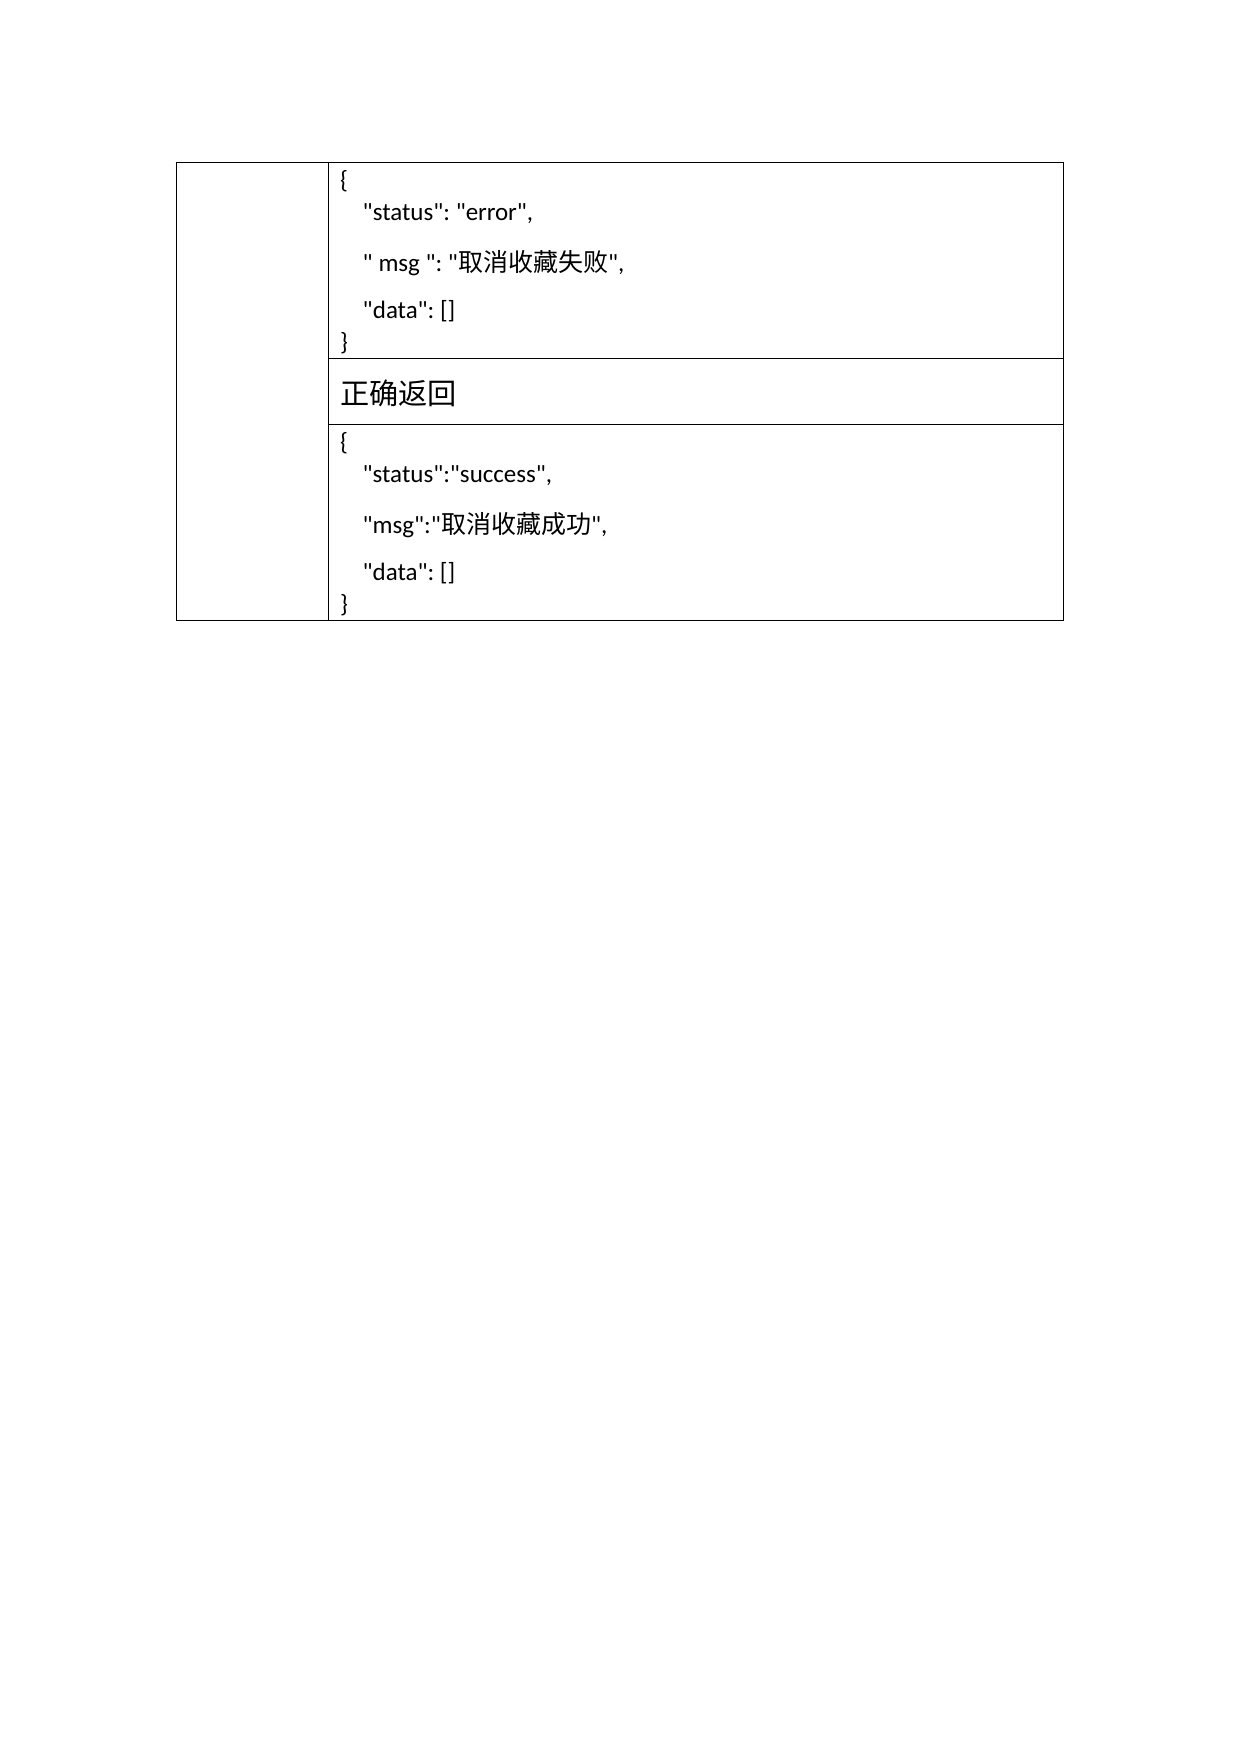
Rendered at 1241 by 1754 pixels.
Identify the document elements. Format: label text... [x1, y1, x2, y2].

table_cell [329, 163, 1063, 358]
table_cell { "status":"success", "msg":"取消收藏成功", "data": [] } [329, 425, 1063, 620]
table_cell 正确返回 [329, 359, 1063, 424]
